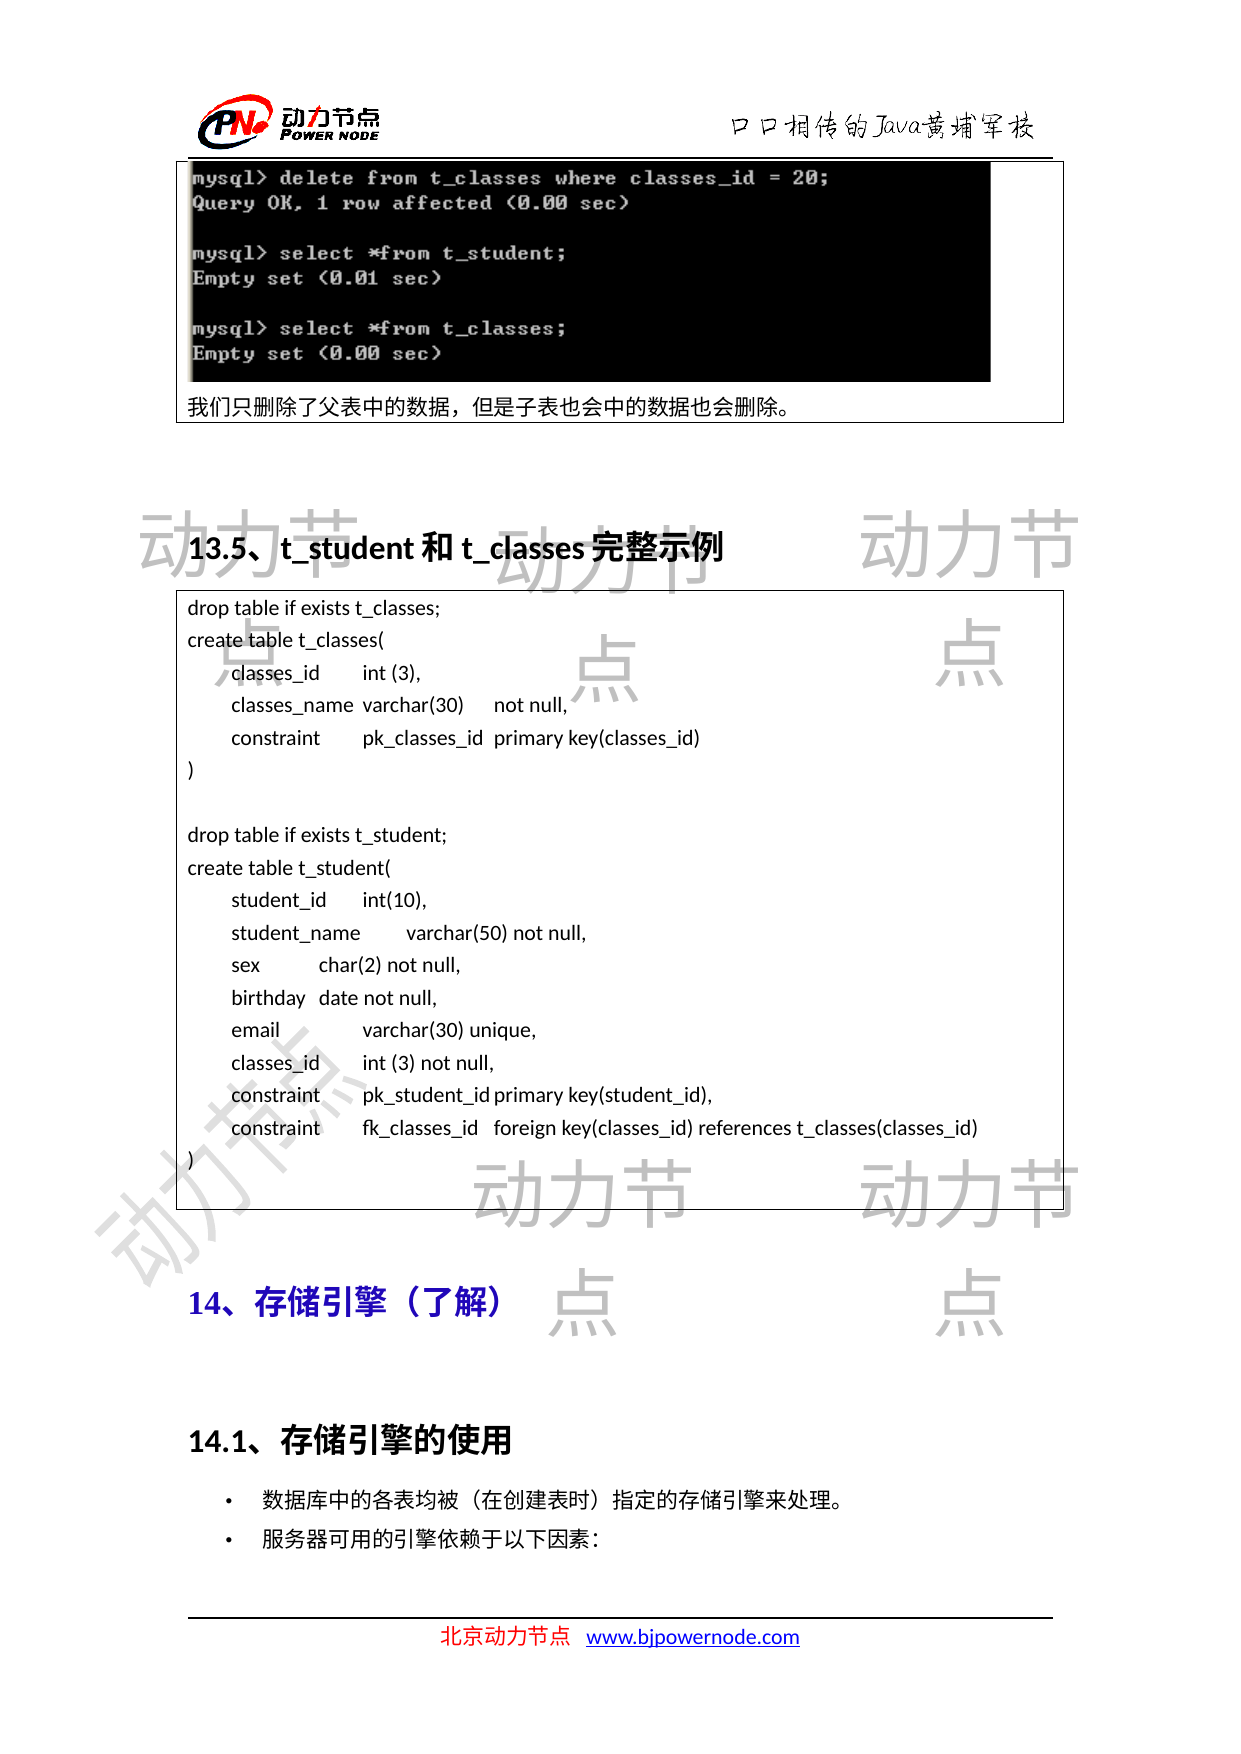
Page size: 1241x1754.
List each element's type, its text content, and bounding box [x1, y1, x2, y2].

picture [187, 88, 1053, 155]
subtitle 14、存储引擎（了解） [187, 1267, 1053, 1332]
list 服务器可用的引擎依赖于以下因素： [225, 1522, 1053, 1554]
list 数据库中的各表均被（在创建表时）指定的存储引擎来处理。 [225, 1483, 1053, 1515]
picture [187, 161, 991, 382]
table_header drop table if exists t_classes; create table t_classes( classes_id int (3), classes_name varchar(30) not null, constraint pk_classes_id primary key(classes_id) ) drop table if exists t_student; create table t_student( student_id int(10), student_name varchar(50) not null, sex char(2) not null, birthday date not null, email varchar(30) unique, classes_id int (3) not null, constraint pk_student_id primary key(student_id), constraint fk_classes_id foreign key(classes_id) references t_classes(classes_id) ) [177, 591, 1063, 1209]
subtitle 14.1、存储引擎的使用 [187, 1405, 1053, 1470]
subtitle 13.5、t_student和t_classes完整示例 [187, 513, 1053, 578]
